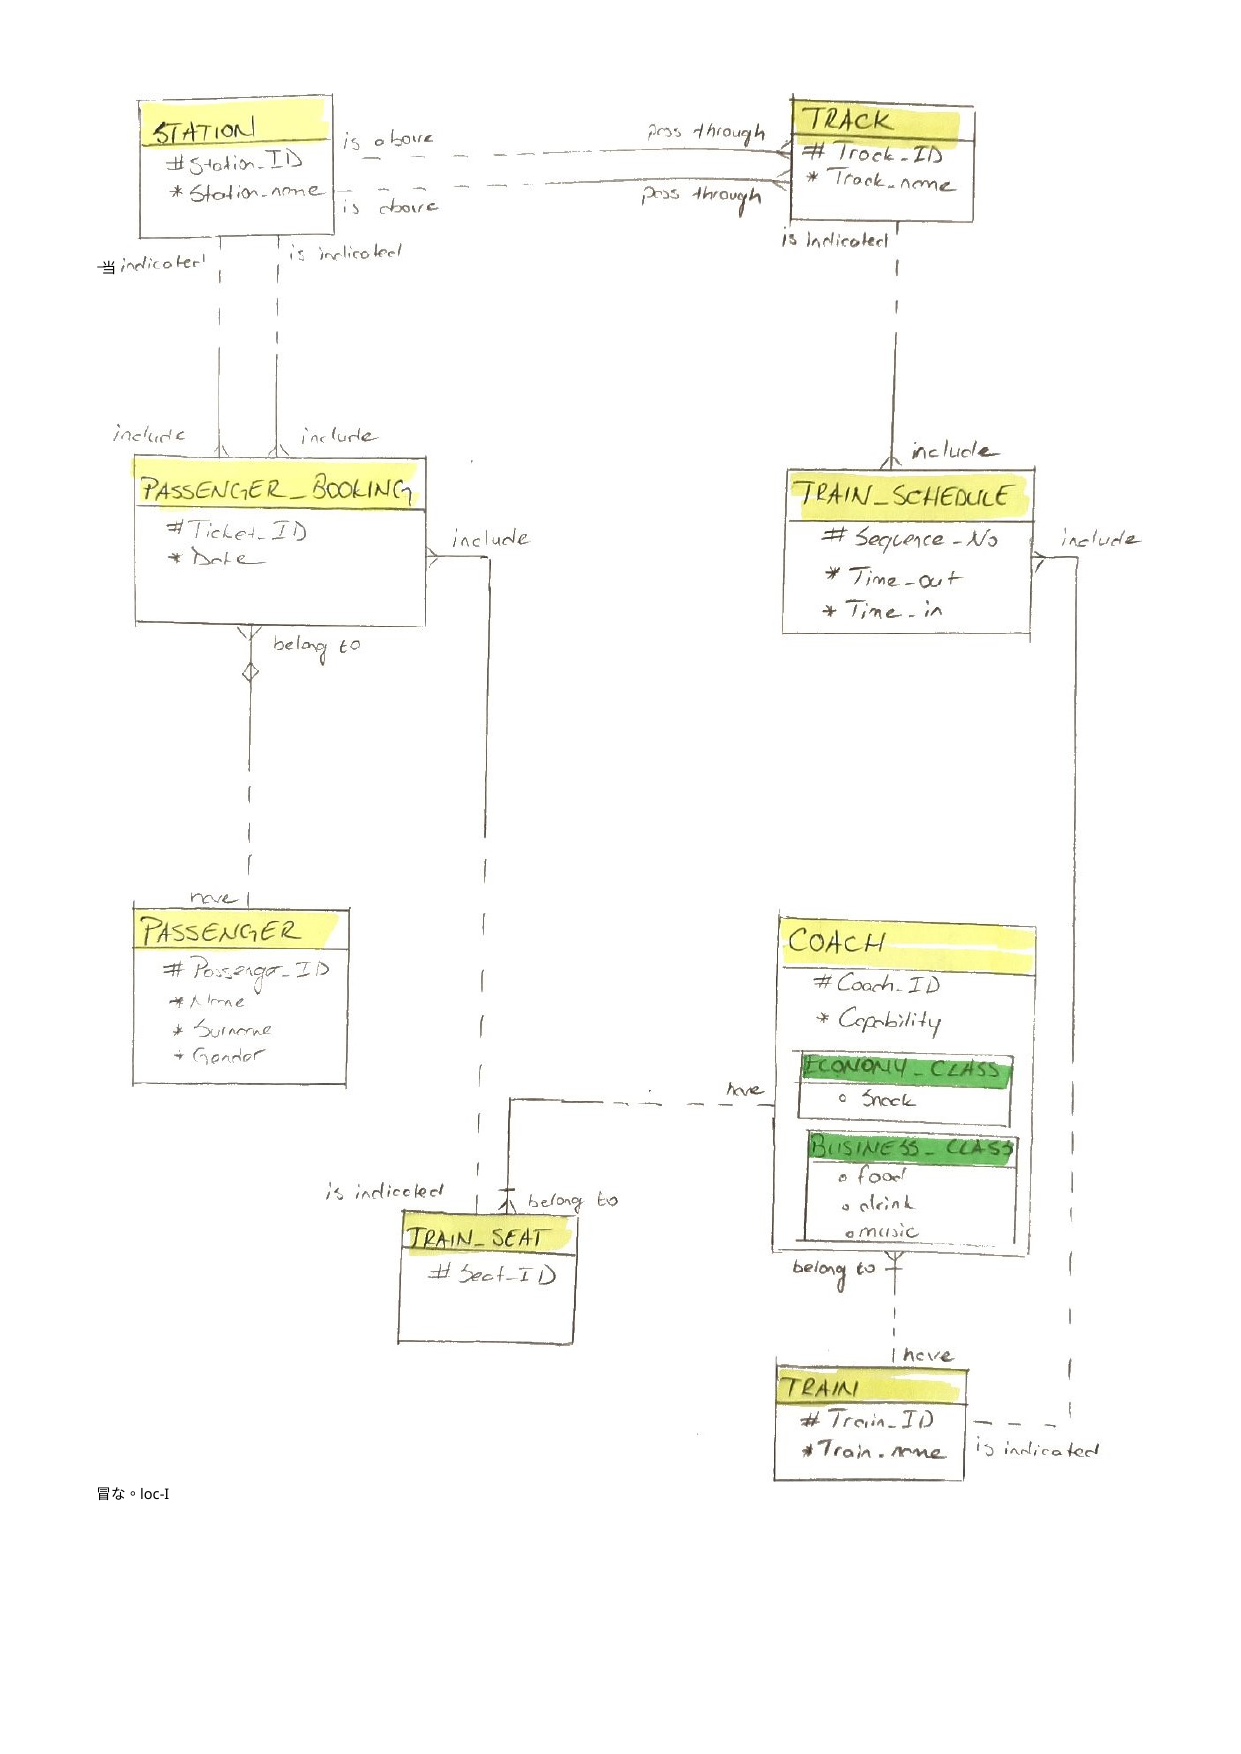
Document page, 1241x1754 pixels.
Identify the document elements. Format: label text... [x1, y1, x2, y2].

picture [113, 93, 1142, 1482]
